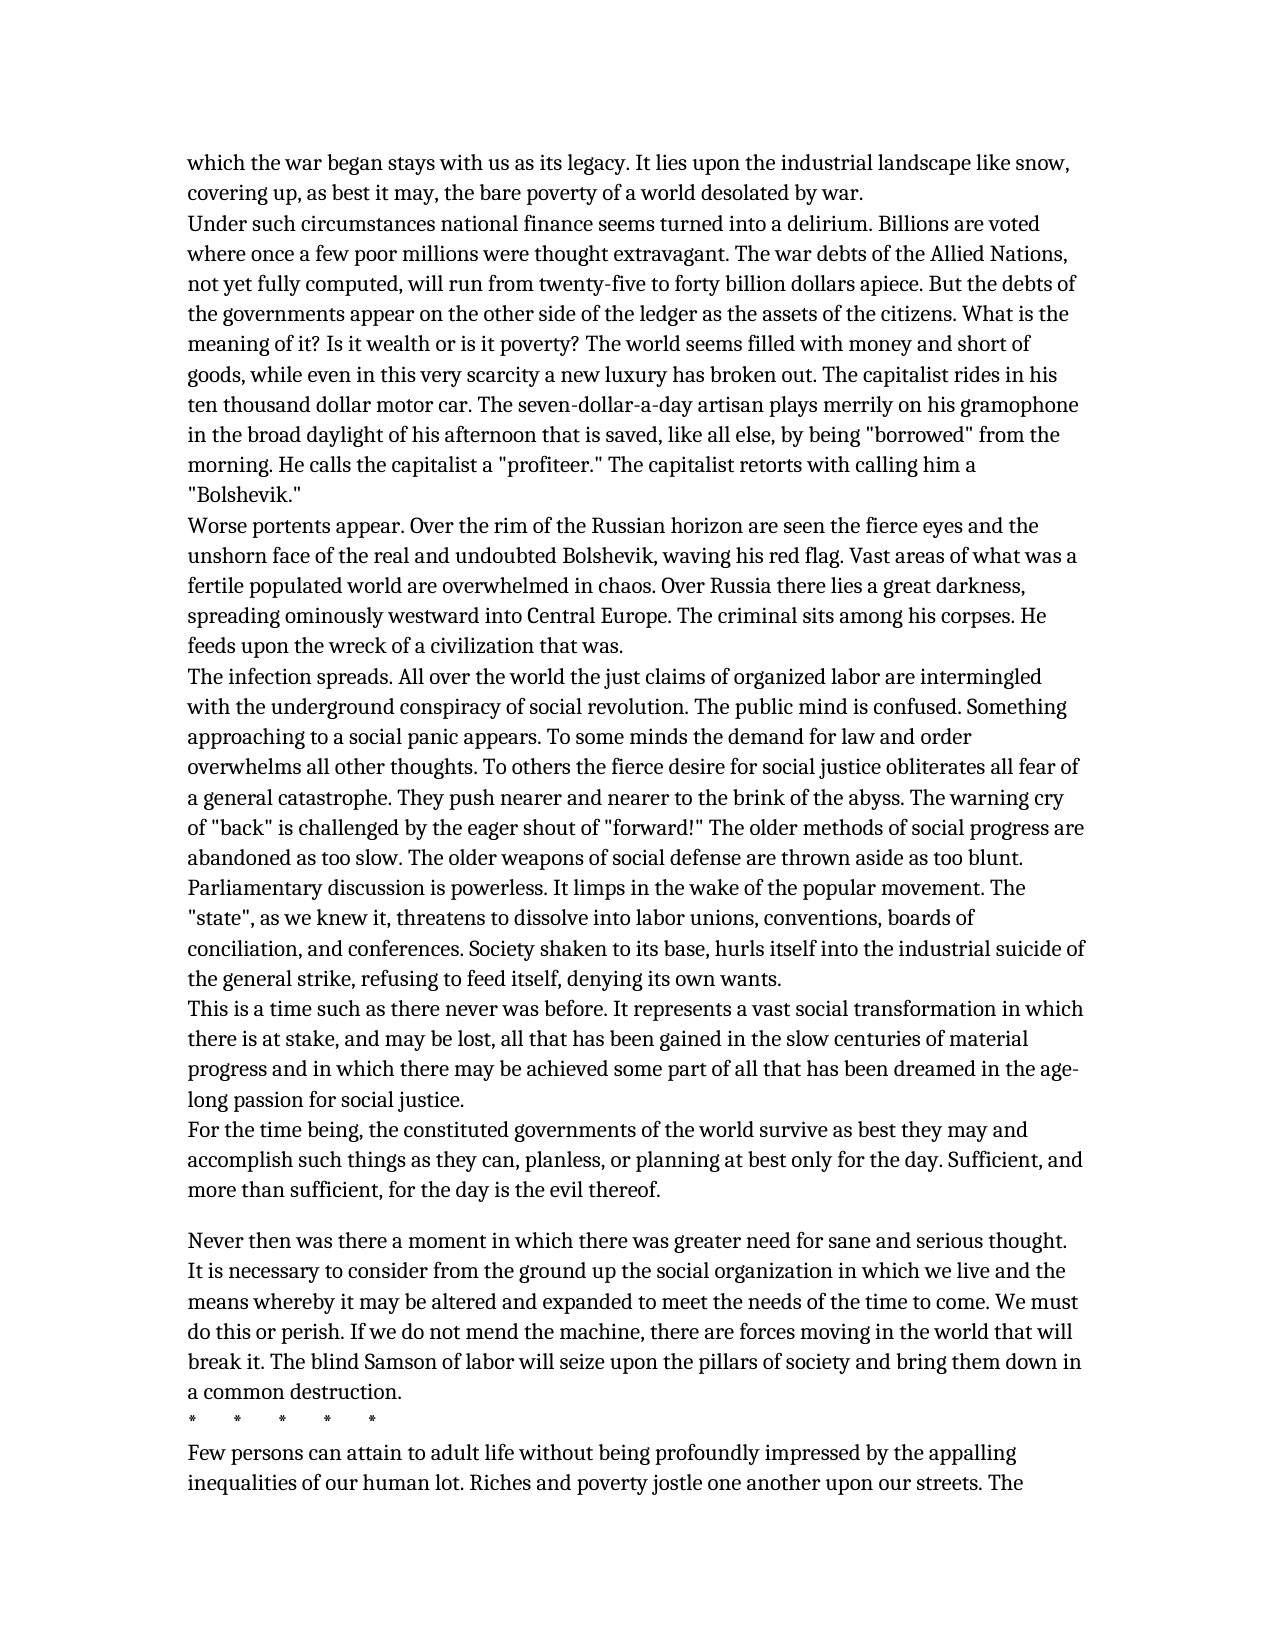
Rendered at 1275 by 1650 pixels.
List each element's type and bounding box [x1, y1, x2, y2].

text [187, 1228, 1087, 1496]
text [187, 150, 1087, 1203]
